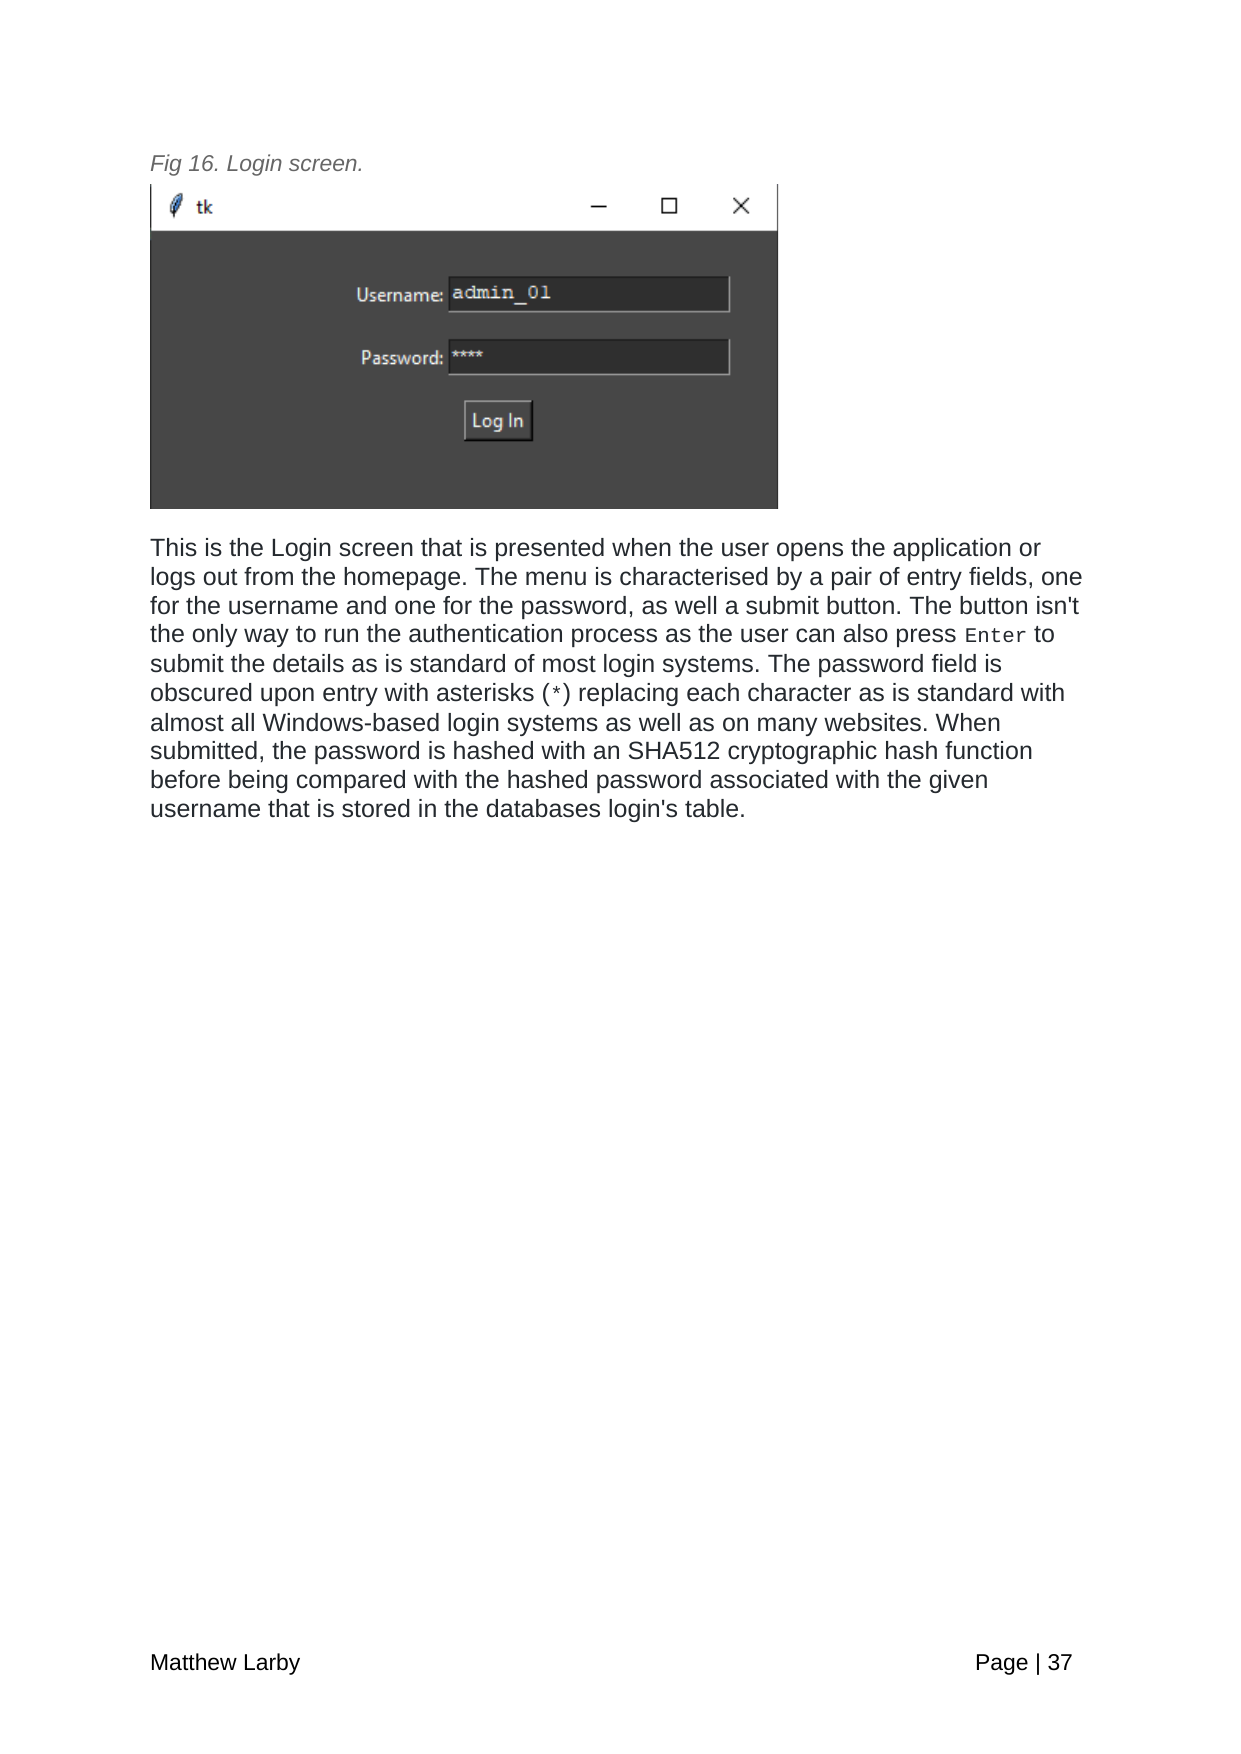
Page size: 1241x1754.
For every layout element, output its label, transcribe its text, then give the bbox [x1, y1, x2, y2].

subtitle Fig 16. Login screen. [150, 150, 1090, 176]
picture [150, 184, 779, 509]
text This is the Login screen that is presented when the user opens the application or logs out from the homepage. The menu is characterised by a pair of entry fields, one for the username and one for the password, as well a submit button. The button isn't the only way to run the authentication process as the user can also press Enter to submit the details as is standard of most login systems. The password field is obscured upon entry with asterisks (*) replacing each character as is standard with almost all Windows-based login systems as well as on many websites. When submitted, the password is hashed with an SHA512 cryptographic hash function before being compared with the hashed password associated with the given username that is stored in the databases login's table. [150, 533, 1090, 822]
